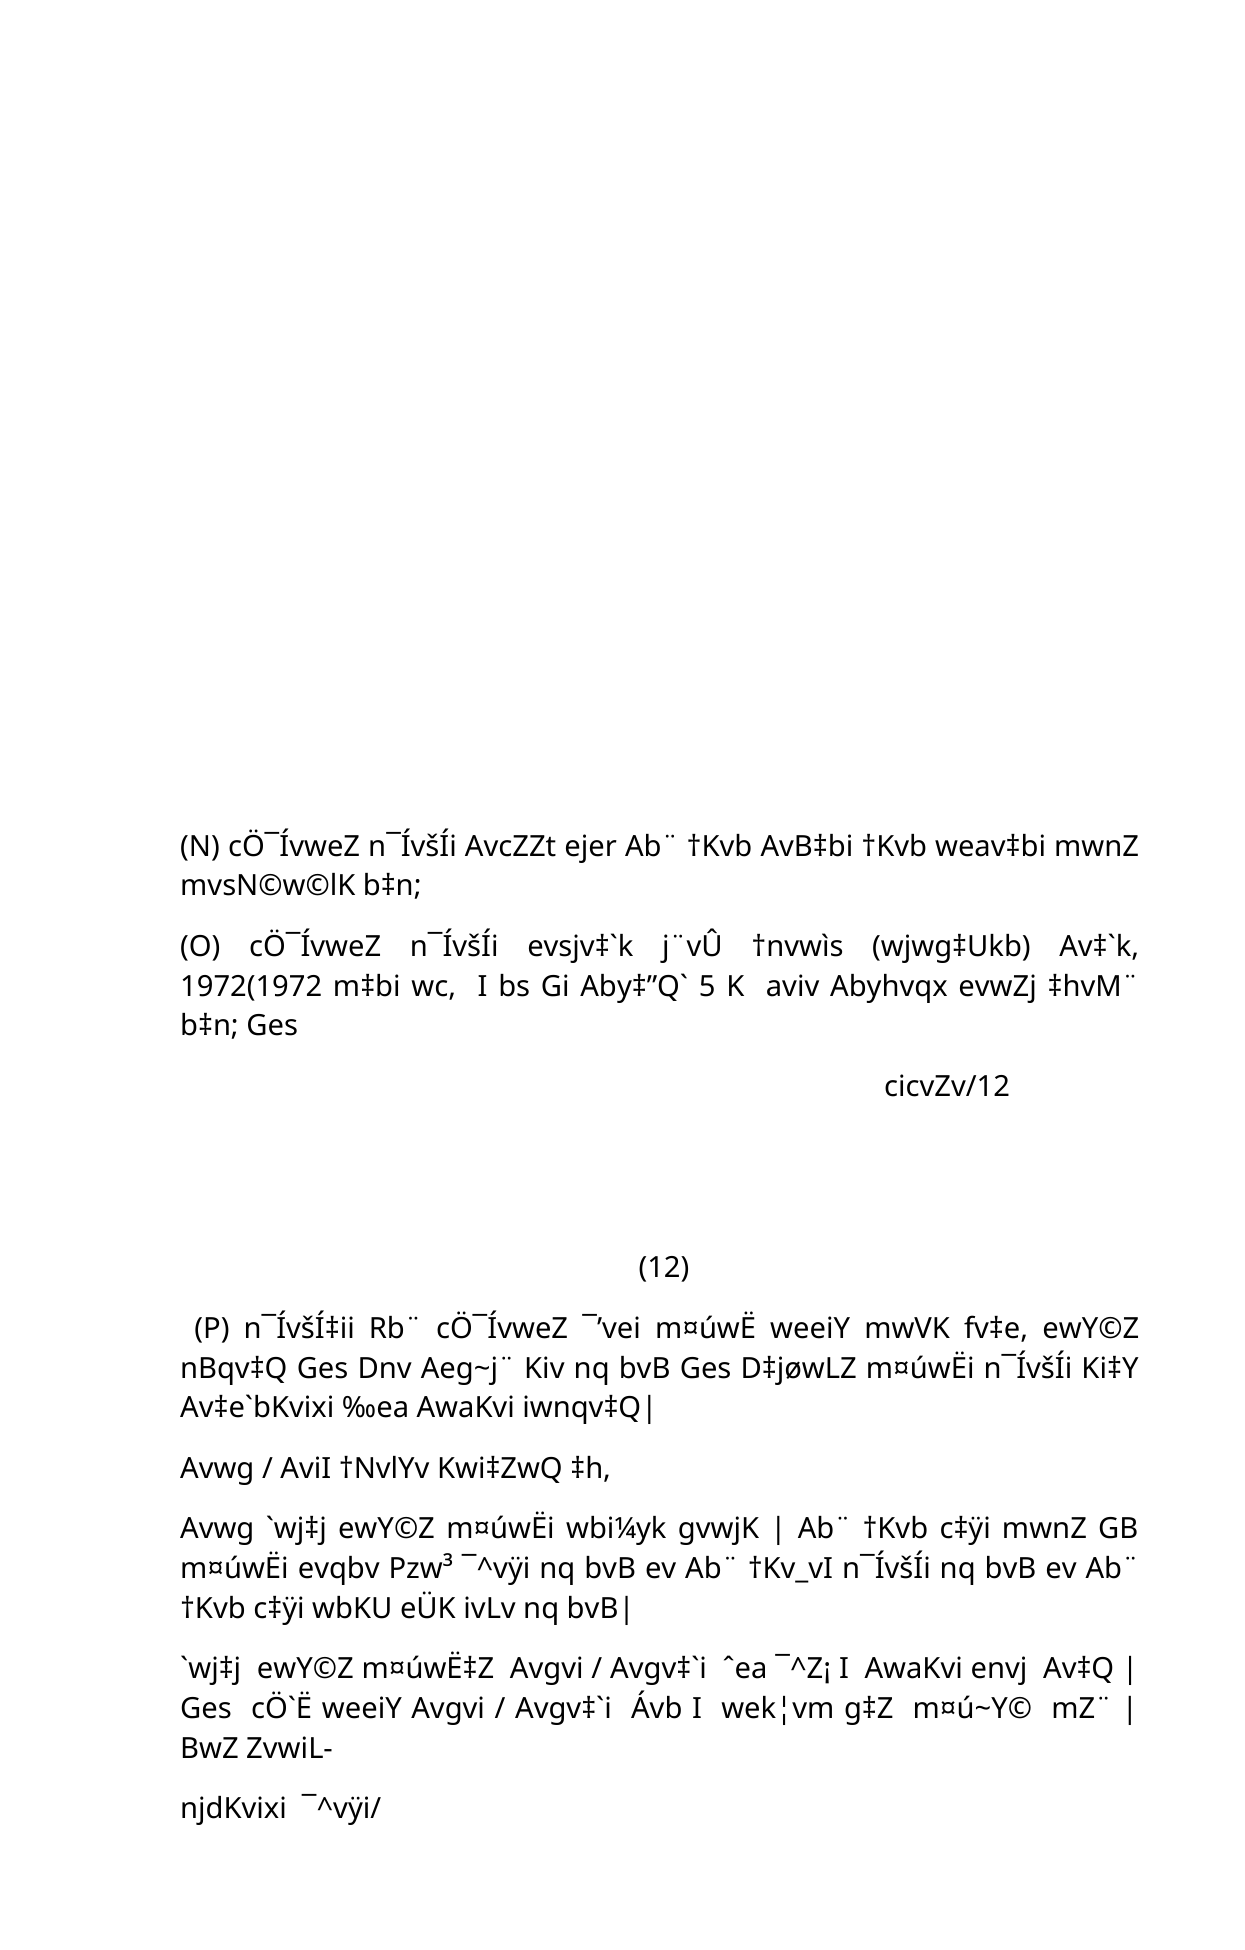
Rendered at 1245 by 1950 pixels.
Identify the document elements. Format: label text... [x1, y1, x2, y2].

text cicvZv/12 [180, 1065, 1140, 1105]
text (N) cÖ¯ÍvweZ n¯ÍvšÍi AvcZZt ejer Ab¨ †Kvb AvB‡bi †Kvb weav‡bi mwnZ mvsN©w©lK b‡n; [180, 825, 1140, 904]
text Avwg / AviI †NvlYv Kwi‡ZwQ ‡h, [180, 1447, 1140, 1487]
text `wj‡j ewY©Z m¤úwË‡Z Avgvi / Avgv‡`i ˆea ¯^Z¡ I AwaKvi envj Av‡Q | Ges cÖ`Ë weeiY Avgvi / Avgv‡`i Ávb I wek¦vm g‡Z m¤ú~Y© mZ¨ | BwZ ZvwiL- [180, 1647, 1140, 1767]
text (O) cÖ¯ÍvweZ n¯ÍvšÍi evsjv‡`k j¨vÛ †nvwìs (wjwg‡Ukb) Av‡`k, 1972(1972 m‡bi wc, I bs Gi Aby‡”Q` 5 K aviv Abyhvqx evwZj ‡hvM¨ b‡n; Ges [180, 925, 1140, 1044]
text Avwg `wj‡j ewY©Z m¤úwËi wbi¼yk gvwjK | Ab¨ †Kvb c‡ÿi mwnZ GB m¤úwËi evqbv Pzw³ ¯^vÿi nq bvB ev Ab¨ †Kv_vI n¯ÍvšÍi nq bvB ev Ab¨ †Kvb c‡ÿi wbKU eÜK ivLv nq bvB| [180, 1508, 1140, 1627]
text (P) n¯ÍvšÍ‡ii Rb¨ cÖ¯ÍvweZ ¯’vei m¤úwË weeiY mwVK fv‡e, ewY©Z nBqv‡Q Ges Dnv Aeg~j¨ Kiv nq bvB Ges D‡jøwLZ m¤úwËi n¯ÍvšÍi Ki‡Y Av‡e`bKvixi ‰ea AwaKvi iwnqv‡Q| [180, 1307, 1140, 1426]
text njdKvixi ¯^vÿi/ [180, 1787, 1140, 1827]
text (12) [180, 1247, 1140, 1286]
